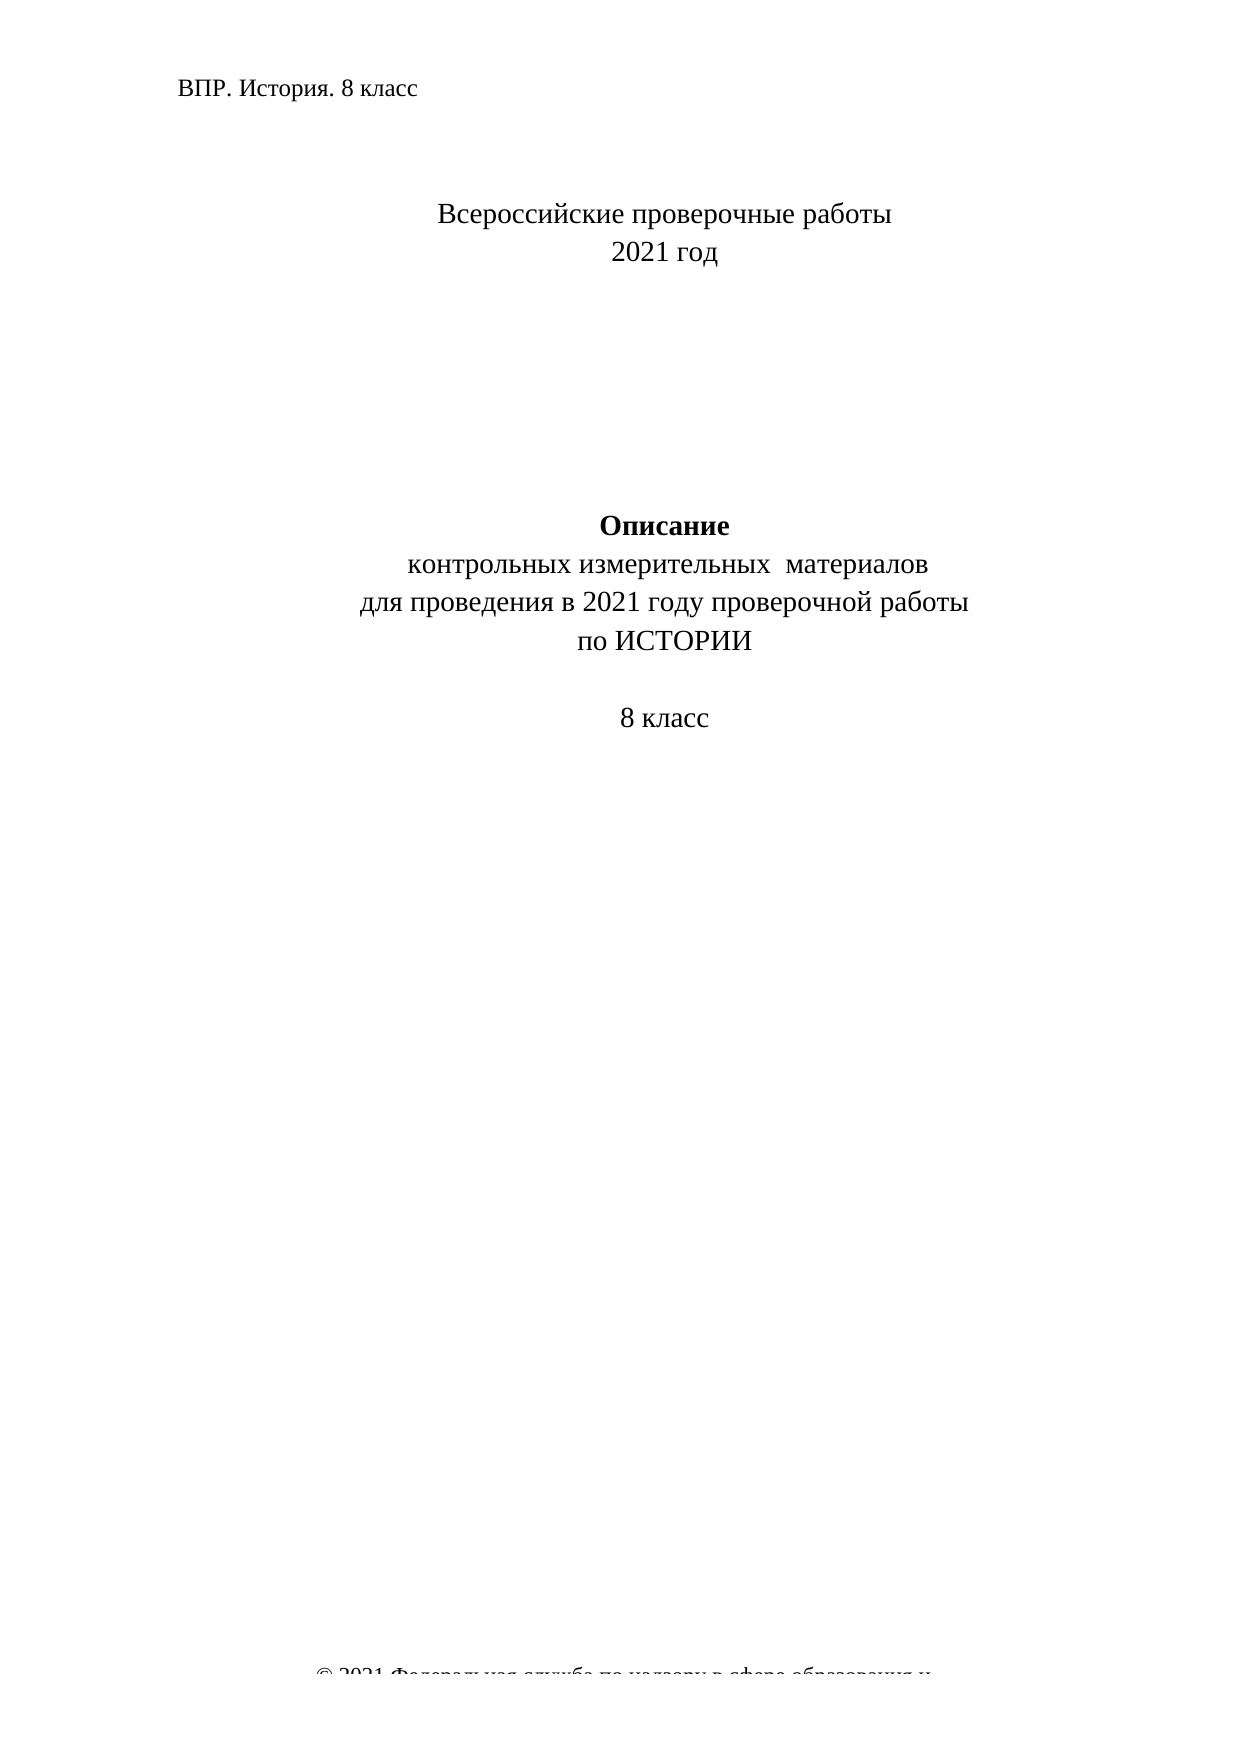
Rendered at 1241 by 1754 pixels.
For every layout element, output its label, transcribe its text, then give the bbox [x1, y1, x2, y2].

text 2021 год [317, 234, 1012, 268]
text Всероссийские проверочные работы [317, 196, 1012, 230]
text контрольных измерительных материалов для проведения в 2021 году проверочной работы [360, 546, 969, 618]
subtitle Описание [599, 508, 1178, 541]
text по ИСТОРИИ [317, 623, 1012, 657]
text 8 класс [317, 700, 1012, 734]
